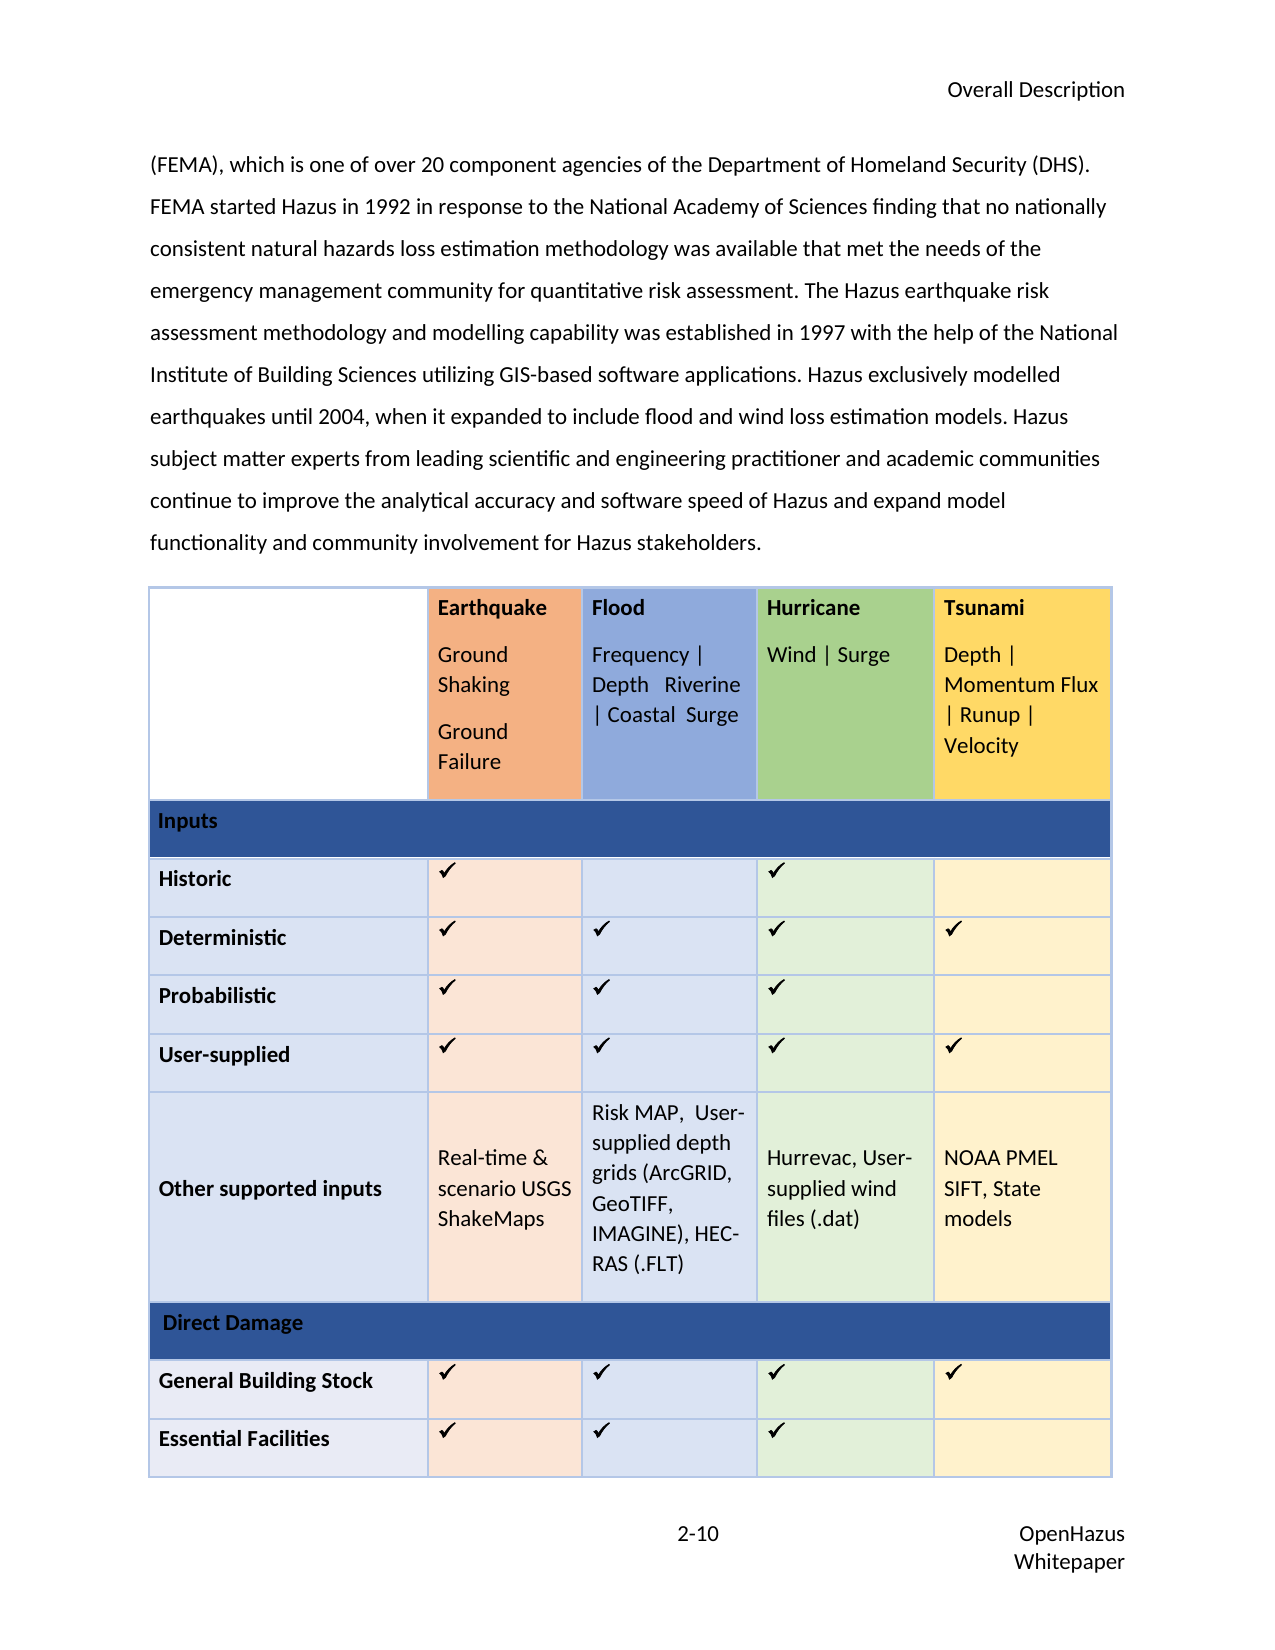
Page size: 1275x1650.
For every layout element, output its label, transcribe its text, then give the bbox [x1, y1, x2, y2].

table_cell [935, 976, 1110, 1033]
table_cell [935, 918, 1110, 974]
table_cell User-supplied [150, 1035, 427, 1091]
table_cell Deterministic [150, 918, 427, 974]
table_cell [758, 918, 933, 974]
table_cell [429, 1361, 581, 1418]
table_cell Essential Facilities [150, 1420, 427, 1476]
table_header [150, 589, 427, 799]
table_cell Risk MAP, User-supplied depth grids (ArcGRID, GeoTIFF, IMAGINE), HEC-RAS (.FLT) [583, 1093, 756, 1301]
table_header Flood Frequency | Depth Riverine | Coastal Surge [583, 589, 756, 799]
table_header Hurricane Wind | Surge [758, 589, 933, 799]
table_cell [429, 860, 581, 916]
table_cell [583, 918, 756, 974]
table_cell [758, 1420, 933, 1476]
table_cell [583, 860, 756, 916]
table_cell General Building Stock [150, 1361, 427, 1418]
table_cell [429, 918, 581, 974]
table_cell [583, 1035, 756, 1091]
table_cell Historic [150, 860, 427, 916]
table_cell Hurrevac, User-supplied wind files (.dat) [758, 1093, 933, 1301]
table_header Tsunami Depth | Momentum Flux | Runup | Velocity [935, 589, 1110, 799]
table_cell [583, 1361, 756, 1418]
table_cell [758, 976, 933, 1033]
table_cell [935, 1035, 1110, 1091]
table_cell Real-time & scenario USGS ShakeMaps [429, 1093, 581, 1301]
table_cell Direct Damage [150, 1303, 1110, 1359]
table_cell [935, 860, 1110, 916]
table_cell [935, 1361, 1110, 1418]
table_cell [758, 1035, 933, 1091]
table_cell NOAA PMEL SIFT, State models [935, 1093, 1110, 1301]
table_cell Other supported inputs [150, 1093, 427, 1301]
table_cell [935, 1420, 1110, 1476]
table_cell Inputs [150, 801, 1110, 857]
table_cell [583, 976, 756, 1033]
table_cell [758, 1361, 933, 1418]
table_cell [429, 1035, 581, 1091]
table_header Earthquake Ground Shaking Ground Failure [429, 589, 581, 799]
table_cell [583, 1420, 756, 1476]
table_cell [758, 860, 933, 916]
table_cell [429, 976, 581, 1033]
table_cell Probabilistic [150, 976, 427, 1033]
table_cell [429, 1420, 581, 1476]
